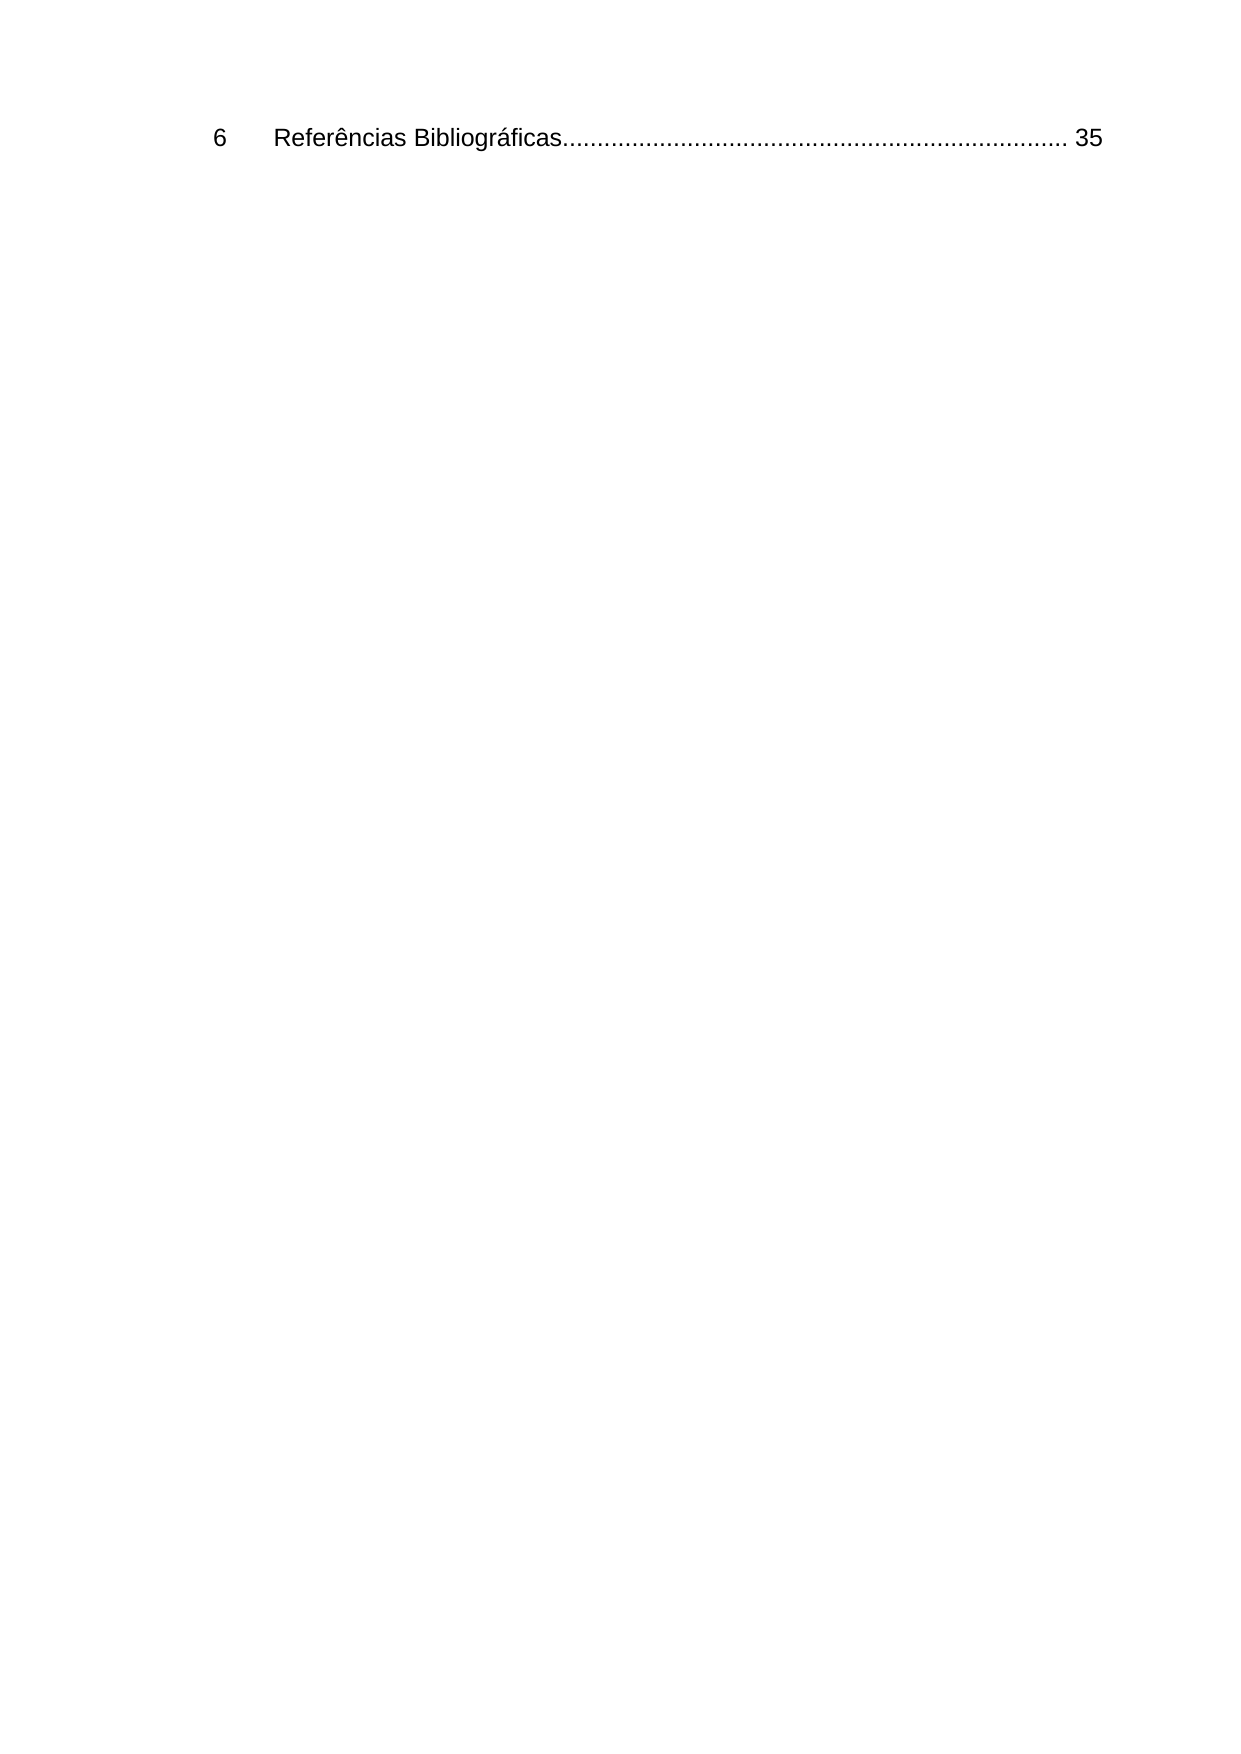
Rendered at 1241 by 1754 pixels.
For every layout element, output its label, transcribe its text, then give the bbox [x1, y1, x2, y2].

text 6 Referências Bibliográficas......................................................................... 35 [176, 123, 1123, 151]
